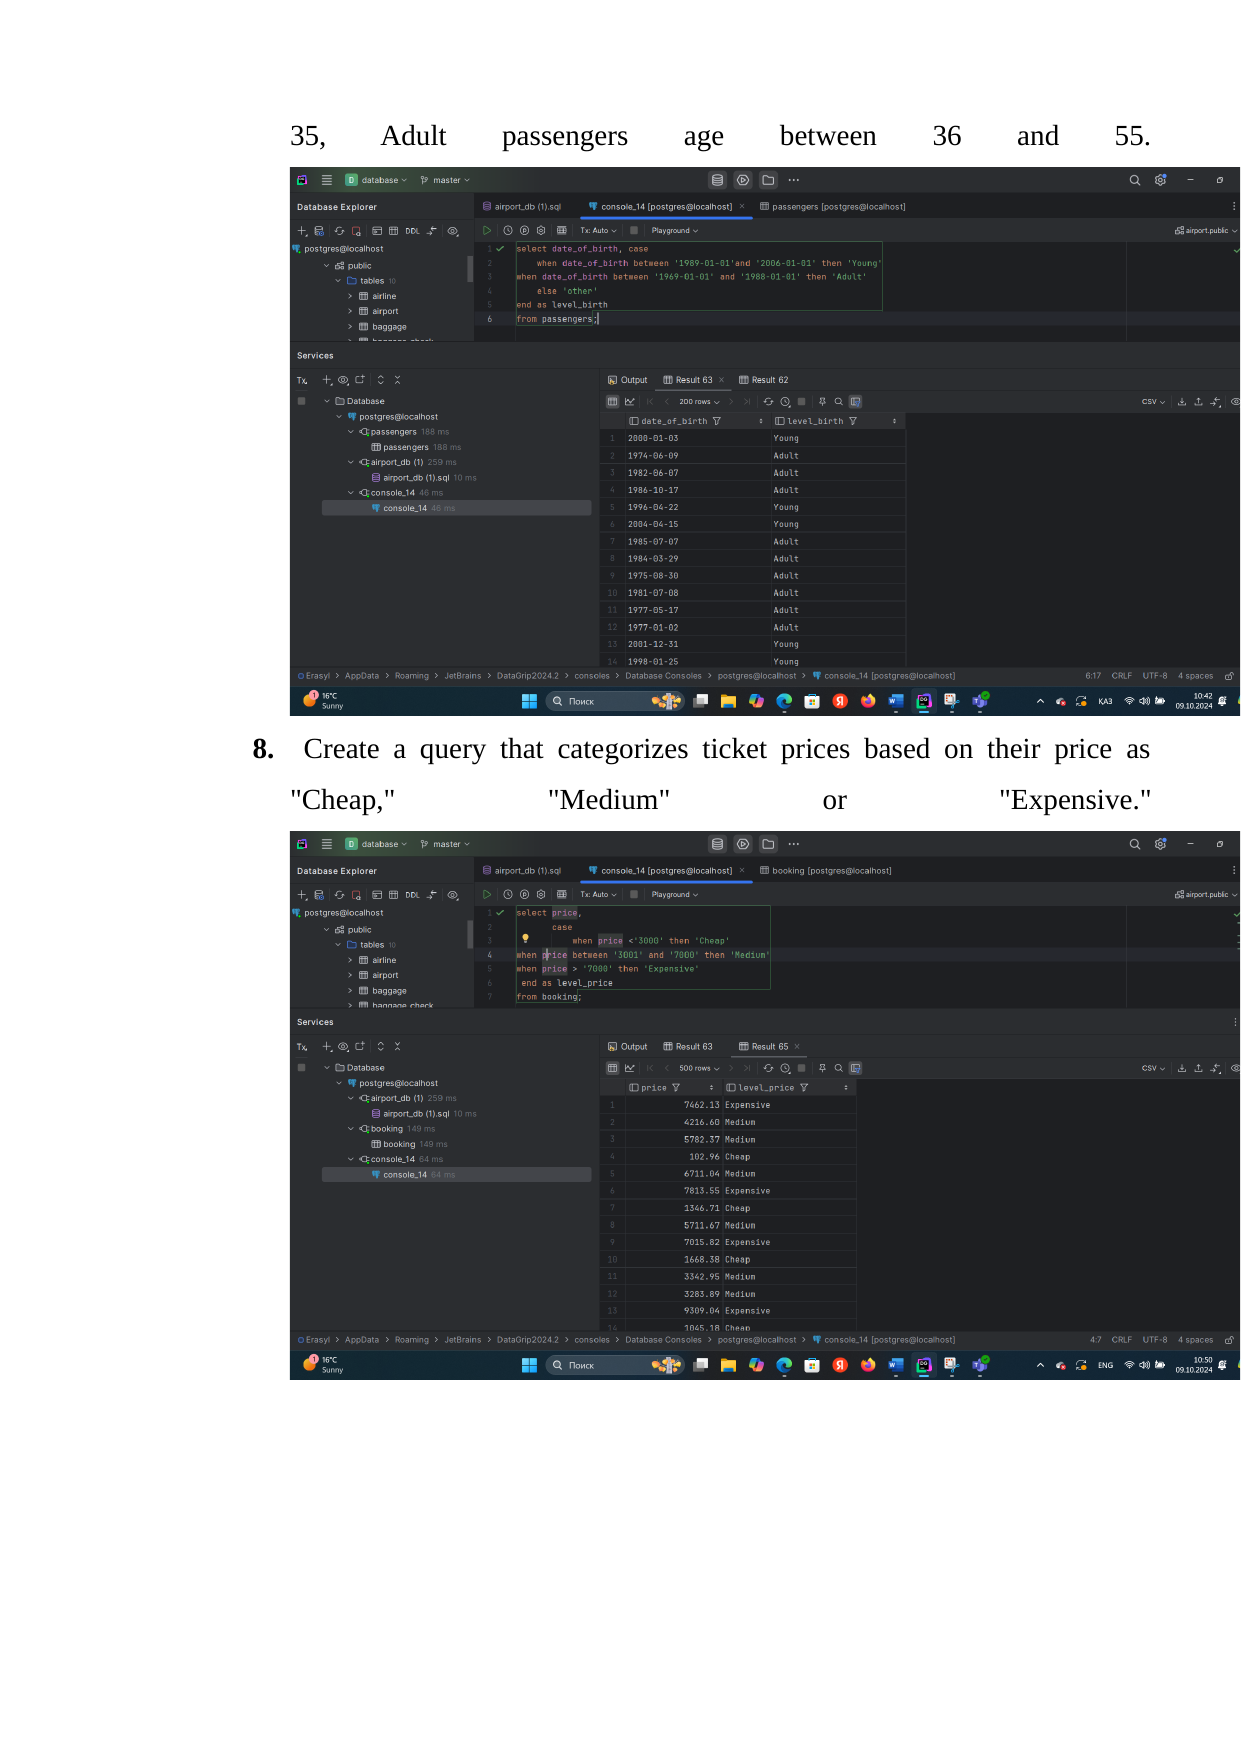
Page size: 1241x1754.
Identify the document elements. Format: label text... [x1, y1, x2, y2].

picture [289, 167, 1241, 716]
picture [289, 831, 1241, 1380]
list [252, 118, 1152, 716]
